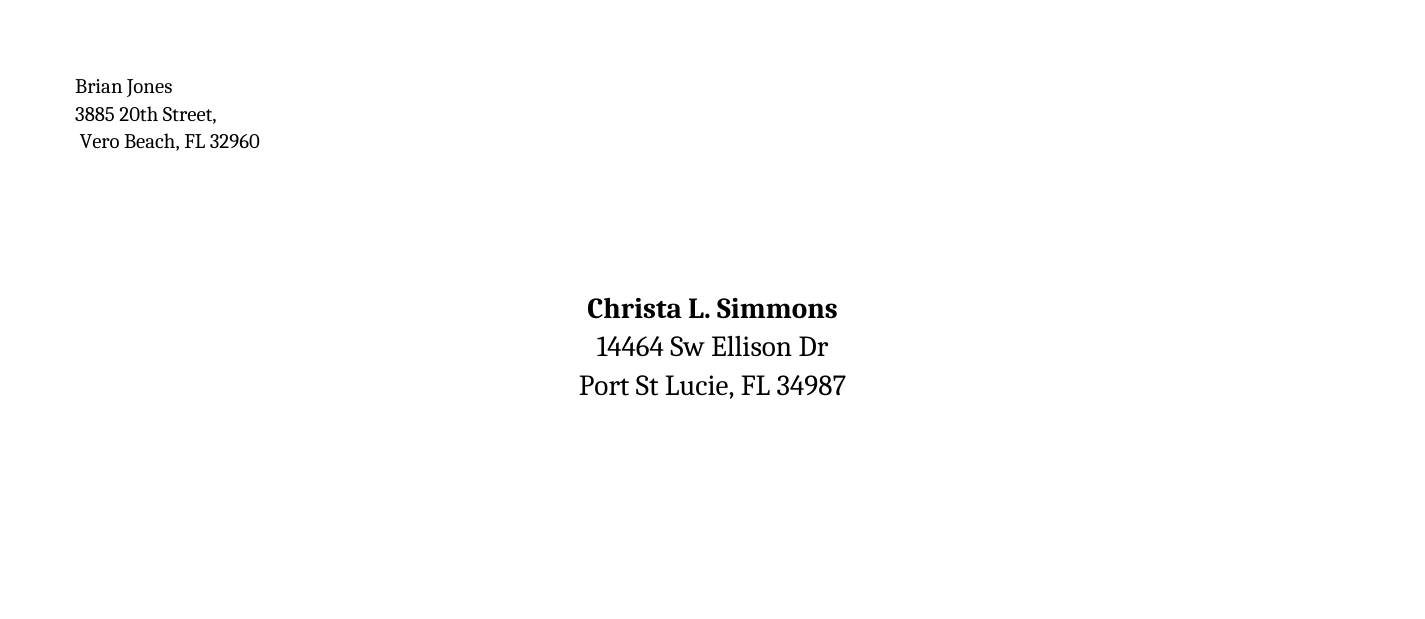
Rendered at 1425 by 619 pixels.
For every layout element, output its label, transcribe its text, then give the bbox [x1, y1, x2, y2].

text Brian Jones 3885 20th Street, Vero Beach, FL 32960 [75, 75, 1350, 154]
text Christa L. Simmons 14464 Sw Ellison Dr Port St Lucie, FL 34987 [75, 292, 1350, 402]
